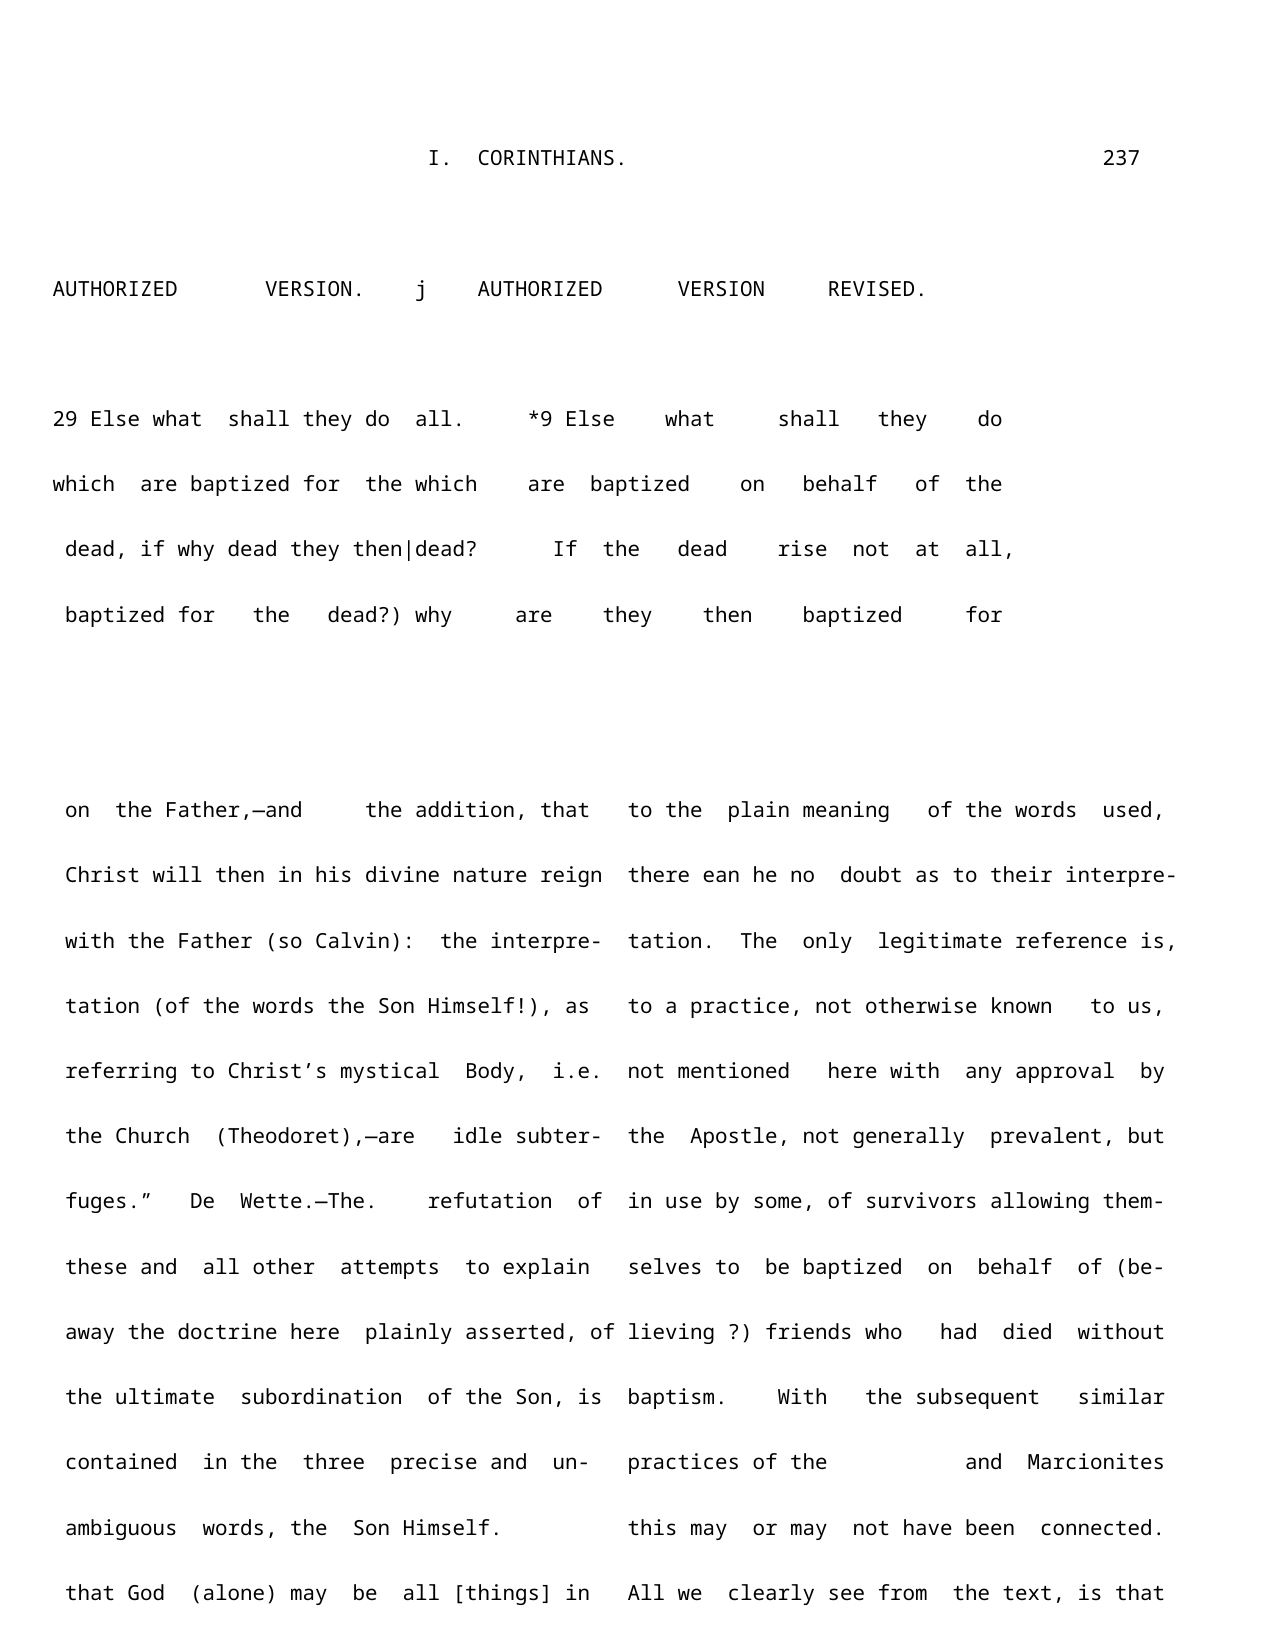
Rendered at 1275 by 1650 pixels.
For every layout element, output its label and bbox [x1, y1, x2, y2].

text [15, 15, 1260, 1606]
